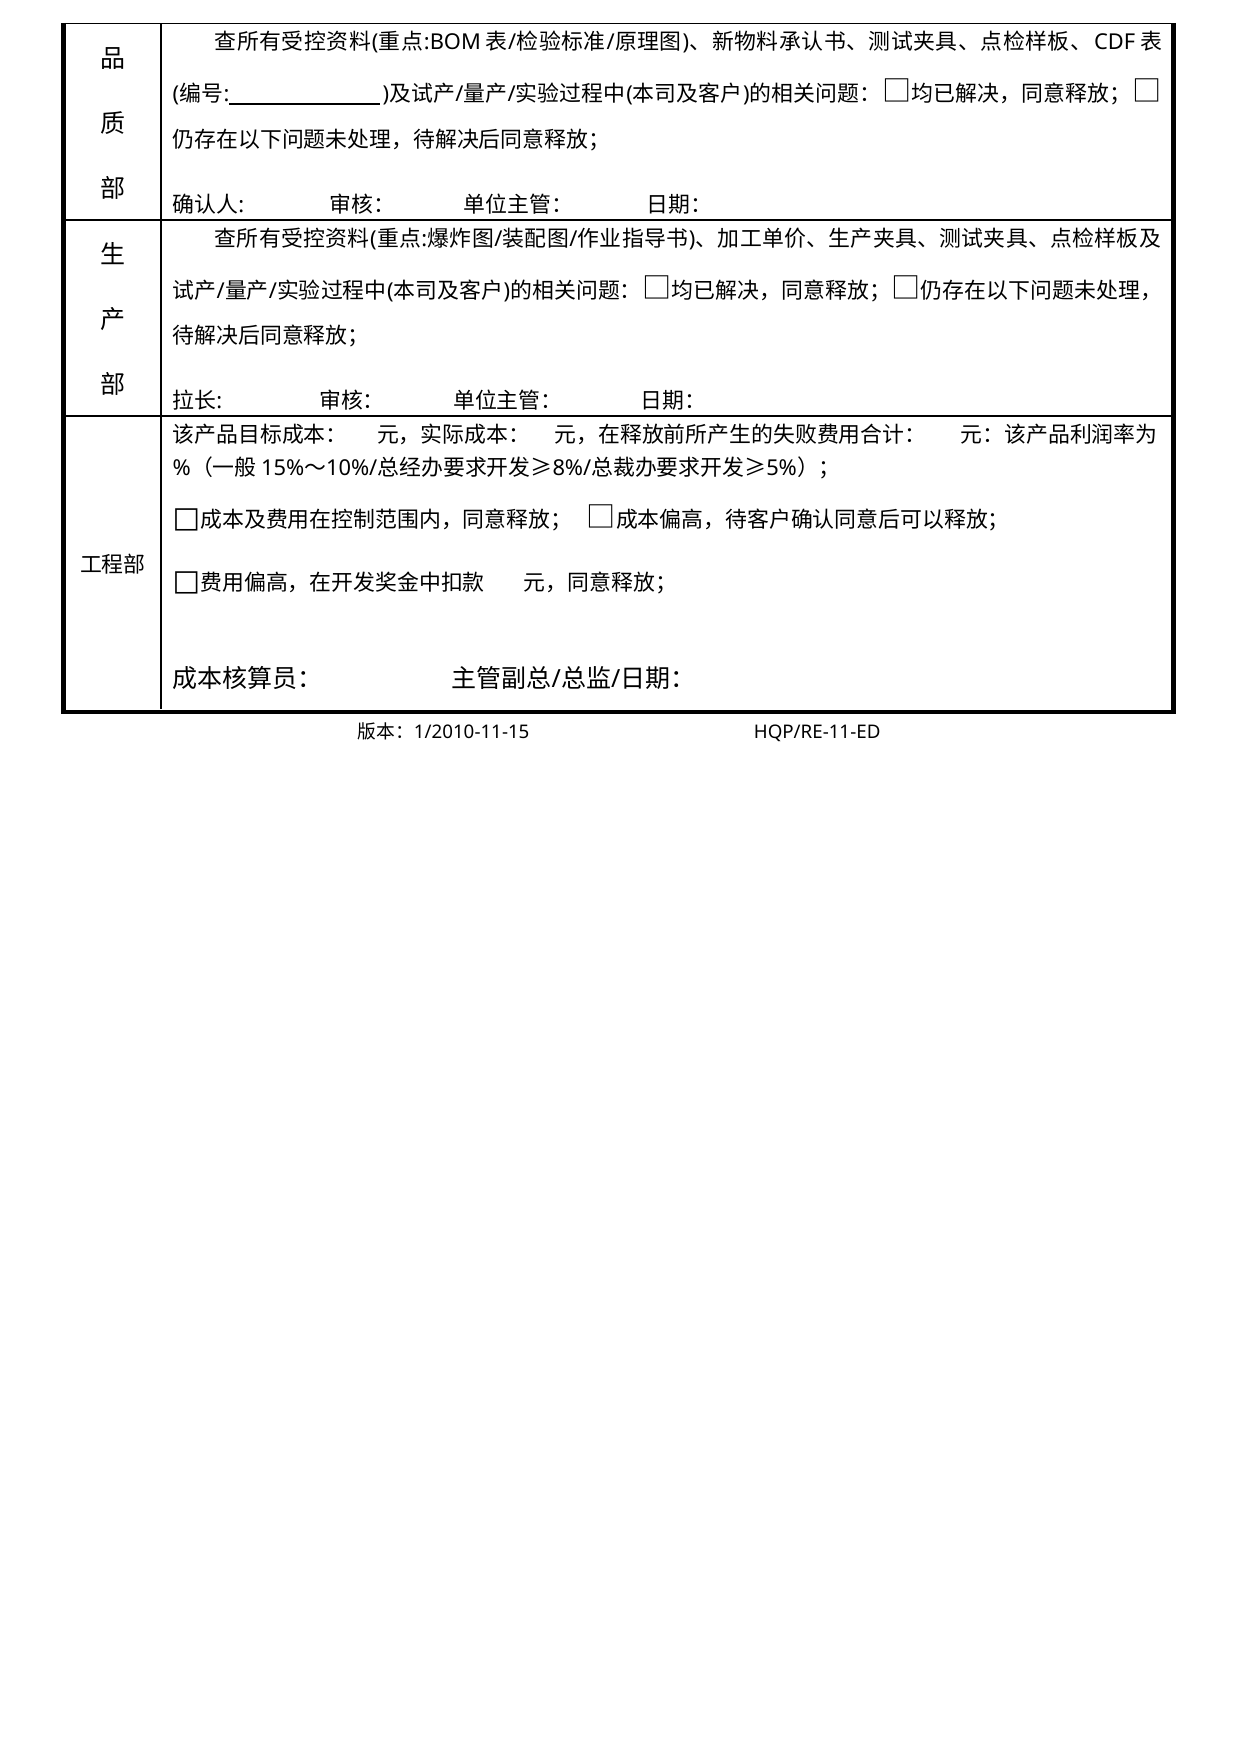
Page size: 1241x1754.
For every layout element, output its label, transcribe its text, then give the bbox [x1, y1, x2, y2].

table_cell 品 质 部 [66, 24, 160, 219]
table_cell 查所有受控资料(重点:BOM表/检验标准/原理图)、新物料承认书、测试夹具、点检样板、CDF表(编号: )及试产/量产/实验过程中(本司及客户)的相关问题：□均已解决，同意释放；□仍存在以下问题未处理，待解决后同意释放； 确认人: 审核： 单位主管： 日期： [162, 24, 1171, 219]
text 版本：1/2010-11-15 HQP/RE-11-ED [75, 714, 1162, 747]
table_cell 该产品目标成本： 元，实际成本： 元，在释放前所产生的失败费用合计： 元：该产品利润率为 %（一般15%～10%/总经办要求开发≥8%/总裁办要求开发≥5%）； □成本及费用在控制范围内，同意释放； □成本偏高，待客户确认同意后可以释放； □费用偏高，在开发奖金中扣款 元，同意释放； 成本核算员： 主管副总/总监/日期： [162, 417, 1171, 709]
table_cell 查所有受控资料(重点:爆炸图/装配图/作业指导书)、加工单价、生产夹具、测试夹具、点检样板及试产/量产/实验过程中(本司及客户)的相关问题：□均已解决，同意释放；□仍存在以下问题未处理，待解决后同意释放； 拉长: 审核： 单位主管： 日期： [162, 221, 1171, 415]
table_cell 生 产 部 [66, 221, 160, 415]
table_cell 工程部 [66, 417, 160, 709]
